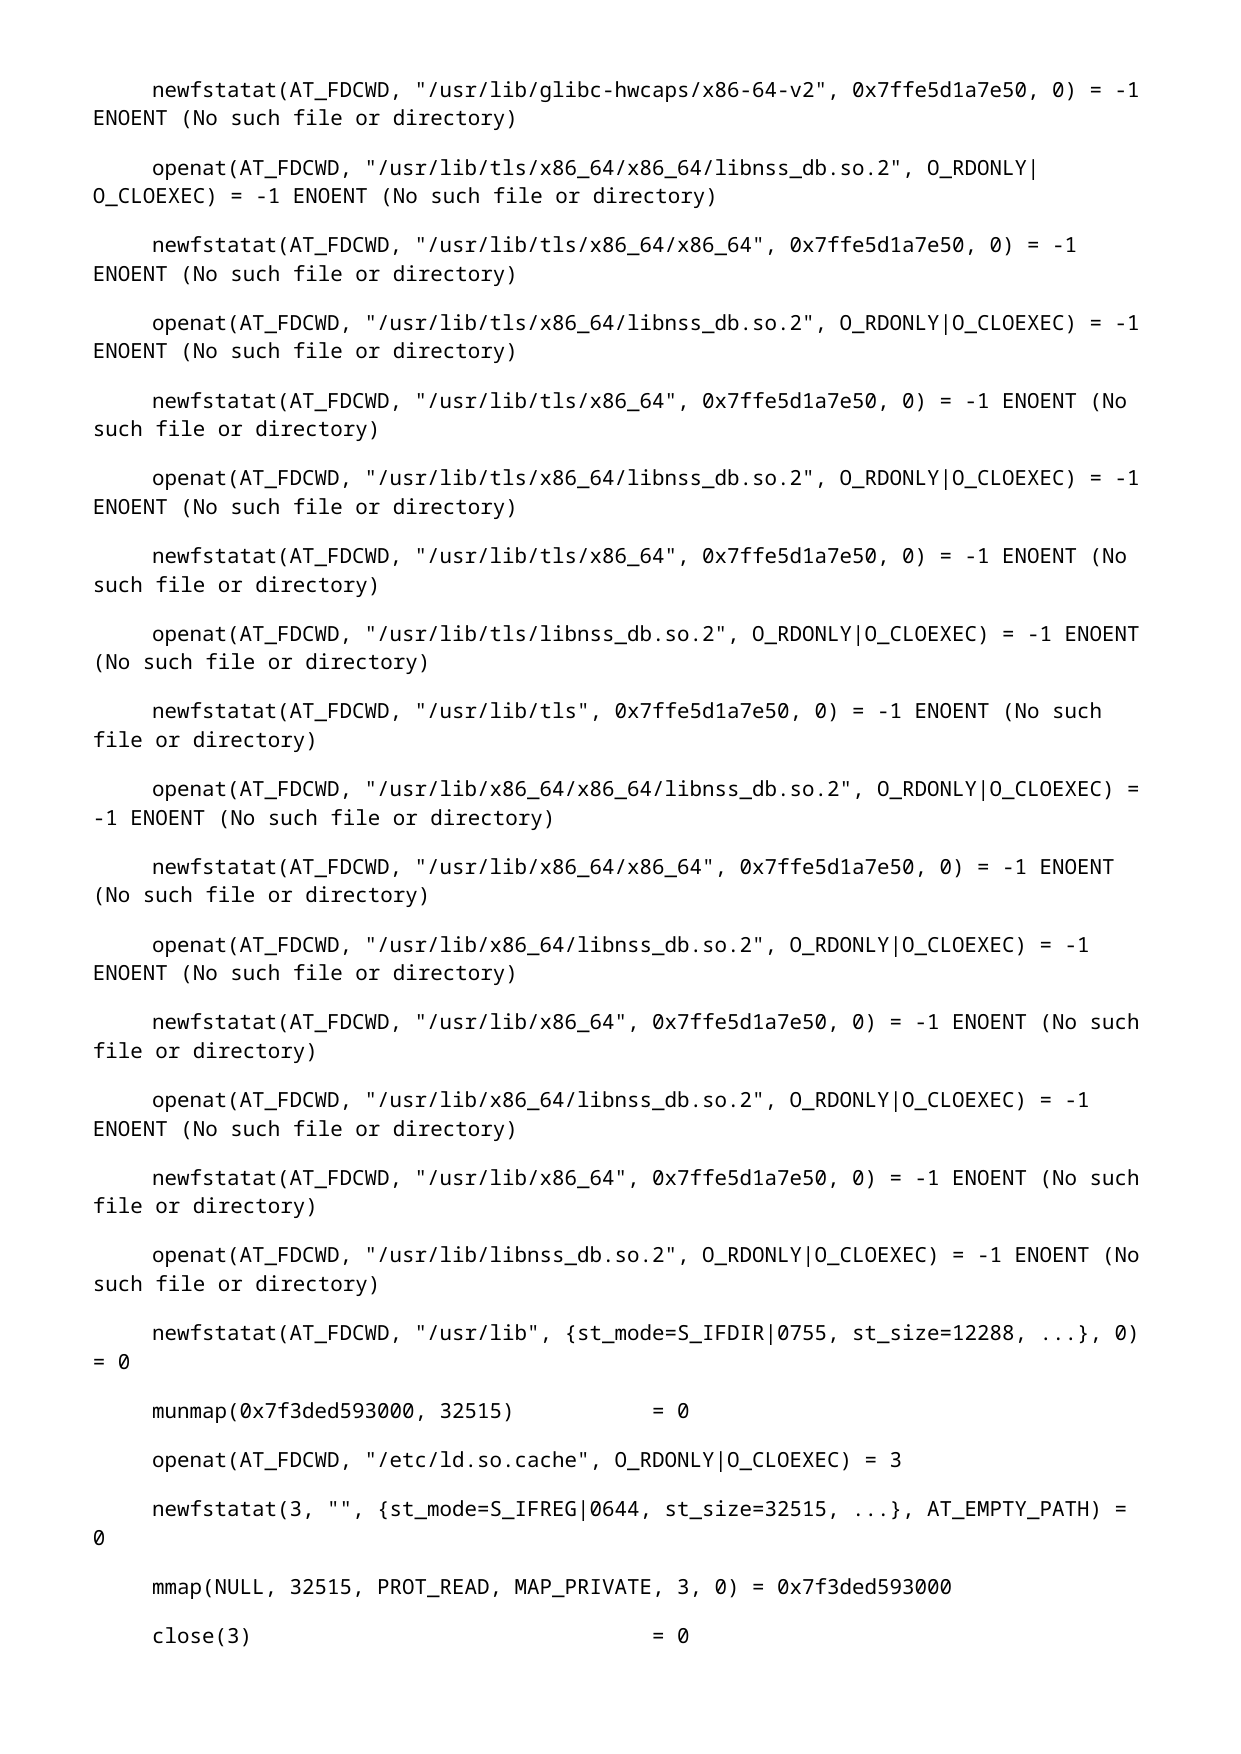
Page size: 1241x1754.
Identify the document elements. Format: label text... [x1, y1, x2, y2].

text openat(AT_FDCWD, "/etc/ld.so.cache", O_RDONLY|O_CLOEXEC) = 3 [93, 1445, 1147, 1474]
text newfstatat(AT_FDCWD, "/usr/lib", {st_mode=S_IFDIR|0755, st_size=12288, ...}, 0) = 0 [93, 1318, 1147, 1375]
text openat(AT_FDCWD, "/usr/lib/x86_64/x86_64/libnss_db.so.2", O_RDONLY|O_CLOEXEC) = -1 ENOENT (No such file or directory) [93, 774, 1147, 831]
text newfstatat(AT_FDCWD, "/usr/lib/tls/x86_64", 0x7ffe5d1a7e50, 0) = -1 ENOENT (No such file or directory) [93, 541, 1147, 598]
text openat(AT_FDCWD, "/usr/lib/x86_64/libnss_db.so.2", O_RDONLY|O_CLOEXEC) = -1 ENOENT (No such file or directory) [93, 1085, 1147, 1142]
text newfstatat(AT_FDCWD, "/usr/lib/x86_64", 0x7ffe5d1a7e50, 0) = -1 ENOENT (No such file or directory) [93, 1007, 1147, 1064]
text openat(AT_FDCWD, "/usr/lib/tls/x86_64/libnss_db.so.2", O_RDONLY|O_CLOEXEC) = -1 ENOENT (No such file or directory) [93, 463, 1147, 520]
text openat(AT_FDCWD, "/usr/lib/tls/x86_64/libnss_db.so.2", O_RDONLY|O_CLOEXEC) = -1 ENOENT (No such file or directory) [93, 308, 1147, 365]
text newfstatat(3, "", {st_mode=S_IFREG|0644, st_size=32515, ...}, AT_EMPTY_PATH) = 0 [93, 1494, 1147, 1551]
text openat(AT_FDCWD, "/usr/lib/libnss_db.so.2", O_RDONLY|O_CLOEXEC) = -1 ENOENT (No such file or directory) [93, 1241, 1147, 1297]
text mmap(NULL, 32515, PROT_READ, MAP_PRIVATE, 3, 0) = 0x7f3ded593000 [93, 1572, 1147, 1601]
text newfstatat(AT_FDCWD, "/usr/lib/x86_64", 0x7ffe5d1a7e50, 0) = -1 ENOENT (No such file or directory) [93, 1163, 1147, 1220]
text openat(AT_FDCWD, "/usr/lib/tls/x86_64/x86_64/libnss_db.so.2", O_RDONLY|O_CLOEXEC) = -1 ENOENT (No such file or directory) [93, 153, 1147, 209]
text newfstatat(AT_FDCWD, "/usr/lib/tls/x86_64", 0x7ffe5d1a7e50, 0) = -1 ENOENT (No such file or directory) [93, 386, 1147, 443]
text openat(AT_FDCWD, "/usr/lib/tls/libnss_db.so.2", O_RDONLY|O_CLOEXEC) = -1 ENOENT (No such file or directory) [93, 619, 1147, 676]
text close(3) = 0 [93, 1622, 1147, 1650]
text newfstatat(AT_FDCWD, "/usr/lib/tls", 0x7ffe5d1a7e50, 0) = -1 ENOENT (No such file or directory) [93, 697, 1147, 753]
text newfstatat(AT_FDCWD, "/usr/lib/glibc-hwcaps/x86-64-v2", 0x7ffe5d1a7e50, 0) = -1 ENOENT (No such file or directory) [93, 75, 1147, 132]
text munmap(0x7f3ded593000, 32515) = 0 [93, 1396, 1147, 1424]
text newfstatat(AT_FDCWD, "/usr/lib/tls/x86_64/x86_64", 0x7ffe5d1a7e50, 0) = -1 ENOENT (No such file or directory) [93, 230, 1147, 287]
text openat(AT_FDCWD, "/usr/lib/x86_64/libnss_db.so.2", O_RDONLY|O_CLOEXEC) = -1 ENOENT (No such file or directory) [93, 930, 1147, 987]
text newfstatat(AT_FDCWD, "/usr/lib/x86_64/x86_64", 0x7ffe5d1a7e50, 0) = -1 ENOENT (No such file or directory) [93, 852, 1147, 909]
